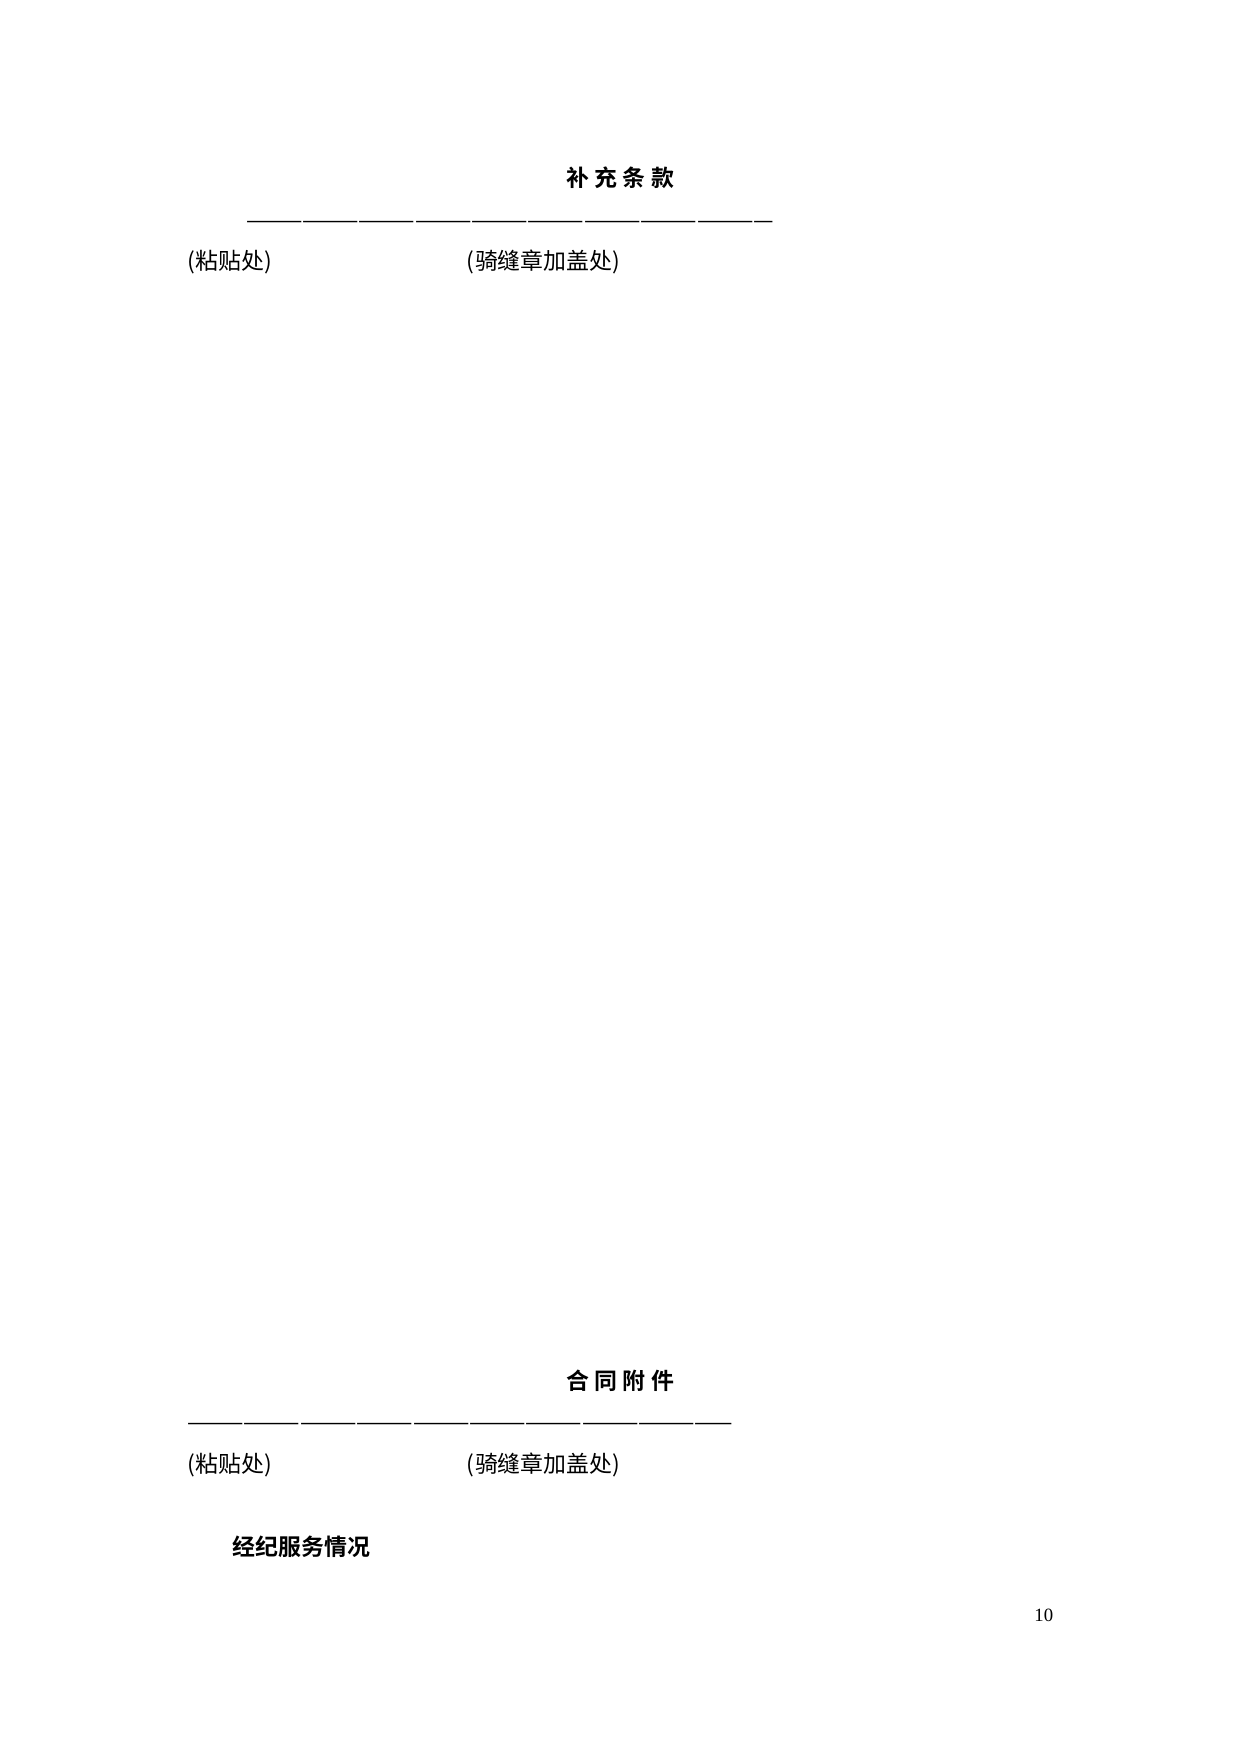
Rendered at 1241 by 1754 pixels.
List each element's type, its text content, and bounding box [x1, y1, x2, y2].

text (粘贴处) (骑缝章加盖处) [187, 243, 1053, 276]
text ———————————————————————————— [187, 202, 1053, 235]
text 补 充 条 款 [187, 160, 1053, 193]
text (粘贴处) (骑缝章加盖处) [187, 1446, 1053, 1479]
text ————————————————————————————— [187, 1404, 1053, 1437]
text 合 同 附 件 [187, 1363, 1053, 1396]
text 经纪服务情况 [187, 1528, 1053, 1562]
